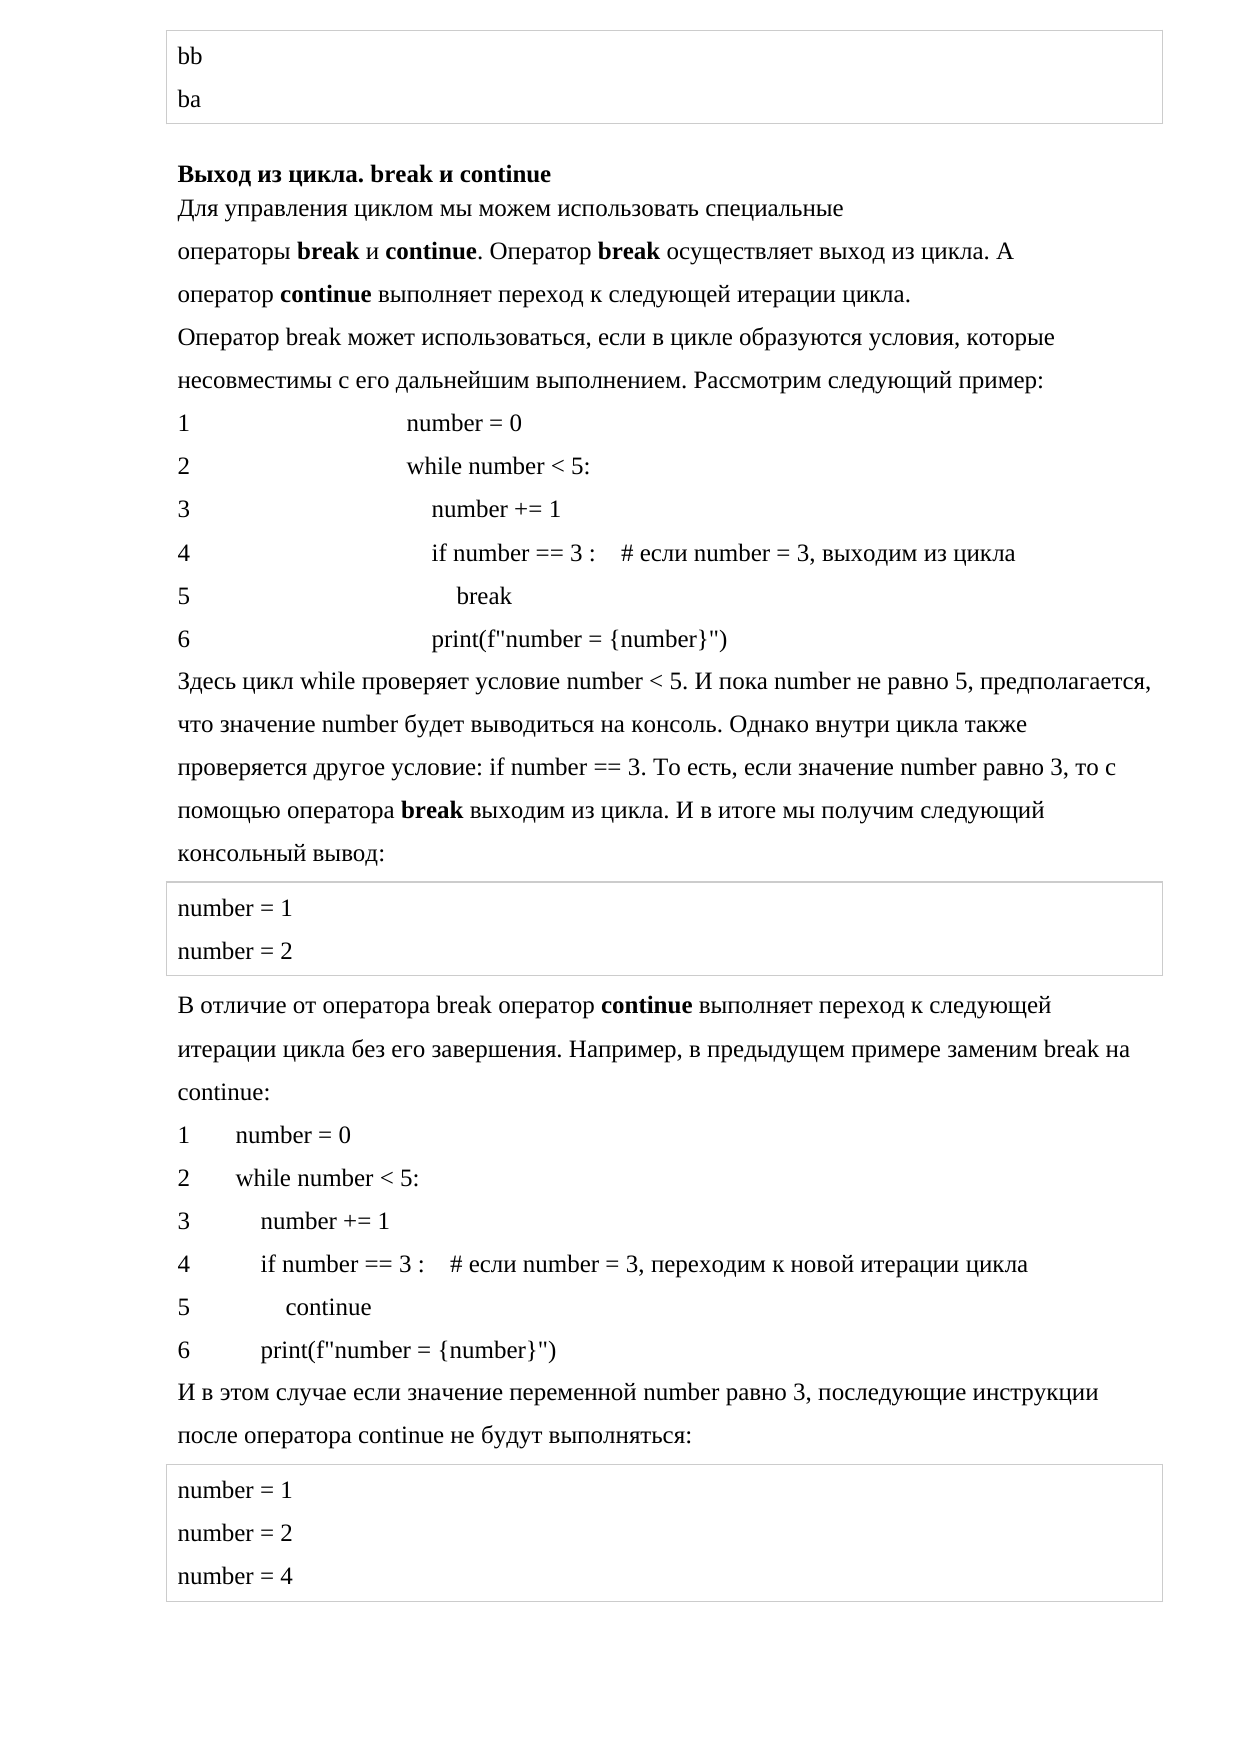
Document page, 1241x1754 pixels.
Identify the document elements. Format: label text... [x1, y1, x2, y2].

subtitle Выход из цикла. break и continue [177, 159, 1152, 188]
text number = 1 [167, 1465, 1162, 1504]
table_header 1 2 3 4 5 6 [177, 408, 406, 666]
text bb [167, 31, 1162, 70]
table_header 1 2 3 4 5 6 [177, 1120, 235, 1377]
text Для управления циклом мы можем использовать специальные операторы break и continue. Оператор break осуществляет выход из цикла. А оператор continue выполняет переход к следующей итерации цикла. [177, 193, 1152, 308]
text number = 2 [167, 1507, 1162, 1547]
text И в этом случае если значение переменной number равно 3, последующие инструкции после оператора continue не будут выполняться: [177, 1377, 1152, 1449]
text Здесь цикл while проверяет условие number < 5. И пока number не равно 5, предполагается, что значение number будет выводиться на консоль. Однако внутри цикла также проверяется другое условие: if number == 3. То есть, если значение number равно 3, то с помощью оператора break выходим из цикла. И в итоге мы получим следующий консольный вывод: [177, 666, 1152, 867]
table_header number = 0 while number < 5: number += 1 if number == 3 : # если number = 3, переходим к новой итерации цикла continue print(f"number = {number}") [235, 1120, 1057, 1377]
table_header number = 0 while number < 5: number += 1 if number == 3 : # если number = 3, выходим из цикла break print(f"number = {number}") [406, 408, 1057, 666]
text number = 2 [167, 924, 1162, 975]
text В отличие от оператора break оператор continue выполняет переход к следующей итерации цикла без его завершения. Например, в предыдущем примере заменим break на continue: [177, 991, 1152, 1106]
text number = 4 [167, 1550, 1162, 1601]
text number = 1 [167, 883, 1162, 922]
text Оператор break может использоваться, если в цикле образуются условия, которые несовместимы с его дальнейшим выполнением. Рассмотрим следующий пример: [177, 322, 1152, 394]
text ba [167, 73, 1162, 123]
